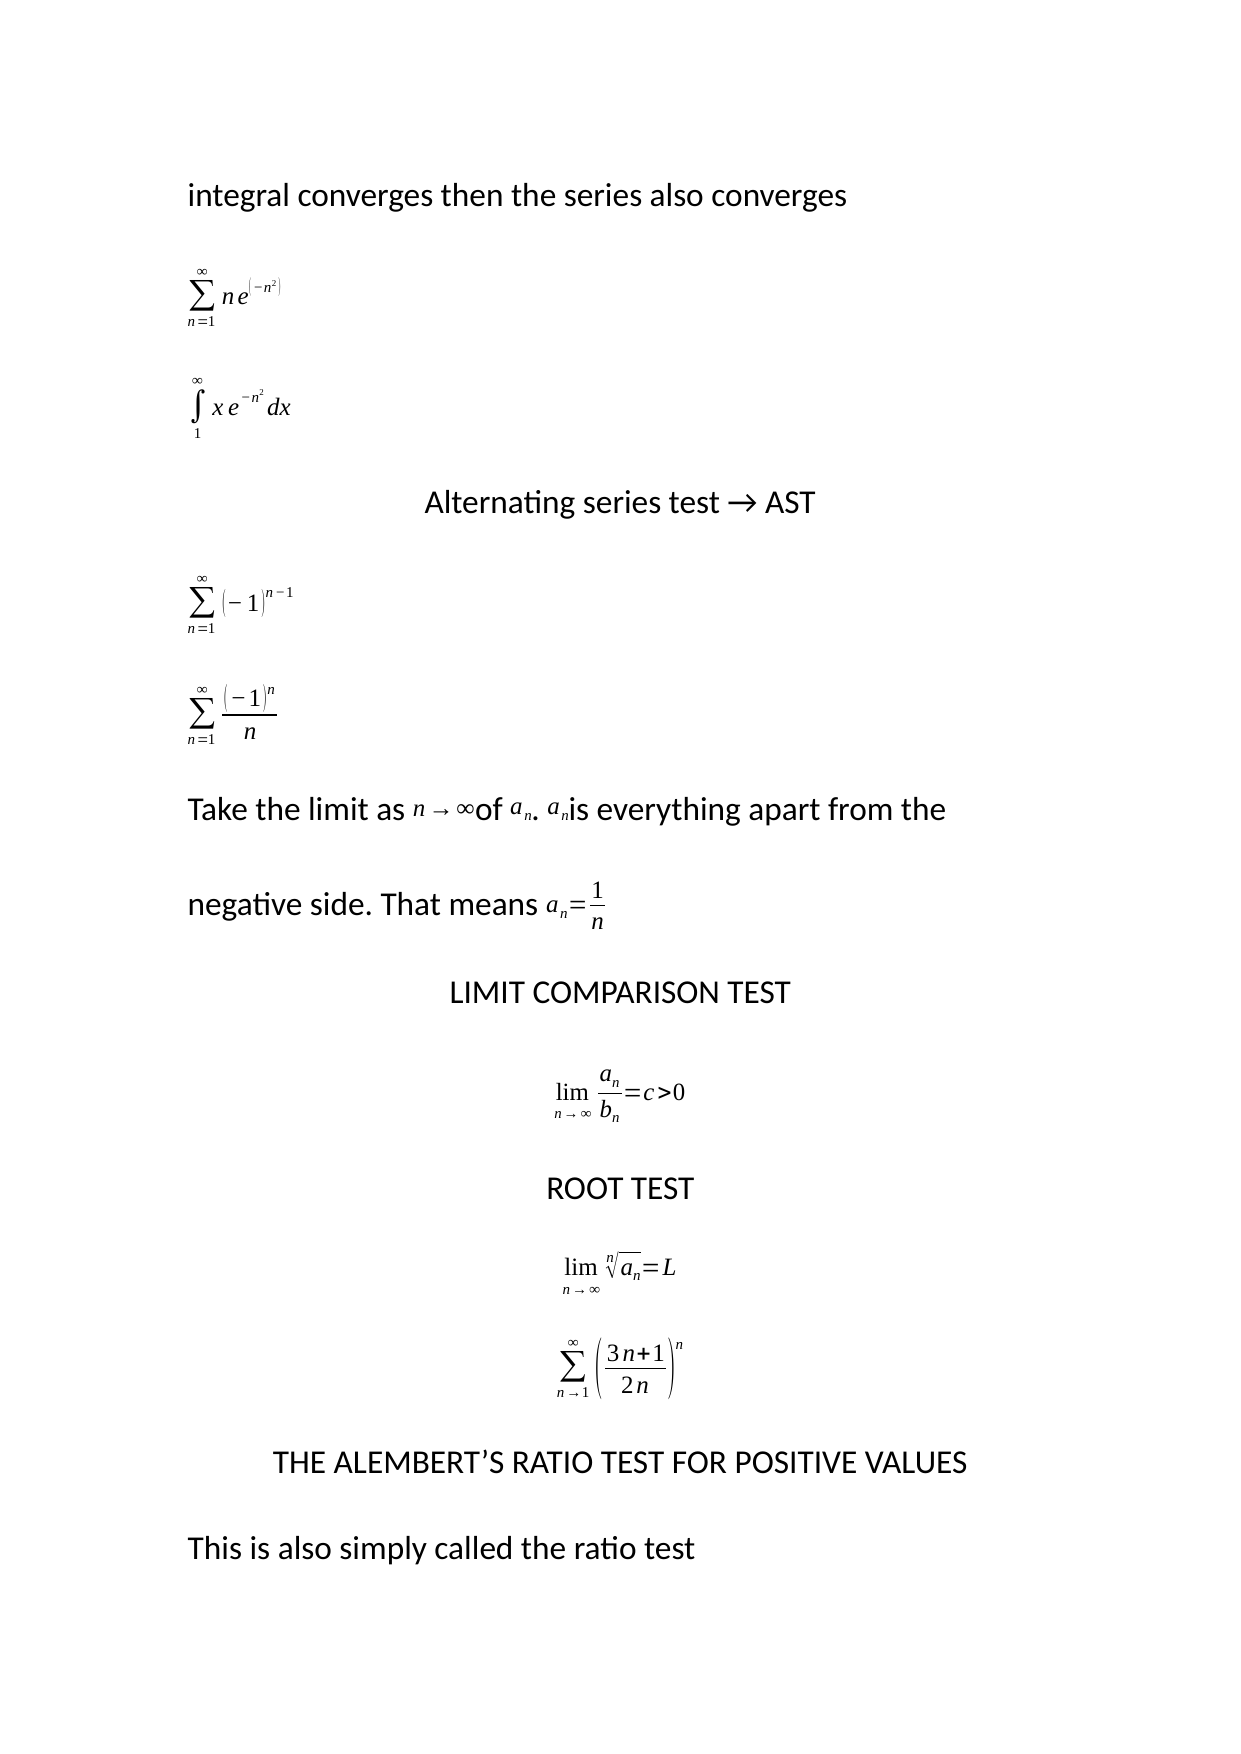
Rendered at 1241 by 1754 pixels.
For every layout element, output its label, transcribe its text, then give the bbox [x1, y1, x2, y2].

text ROOT TEST [187, 1155, 1053, 1220]
text Take the limit as of . is everything apart from the negative side. That means [187, 776, 1053, 938]
text This is also simply called the ratio test [187, 1515, 1053, 1580]
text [187, 162, 1053, 227]
text LIMIT COMPARISON TEST [187, 959, 1053, 1024]
text Alternating series test → AST [187, 469, 1053, 534]
text THE ALEMBERT’S RATIO TEST FOR POSITIVE VALUES [187, 1429, 1053, 1494]
